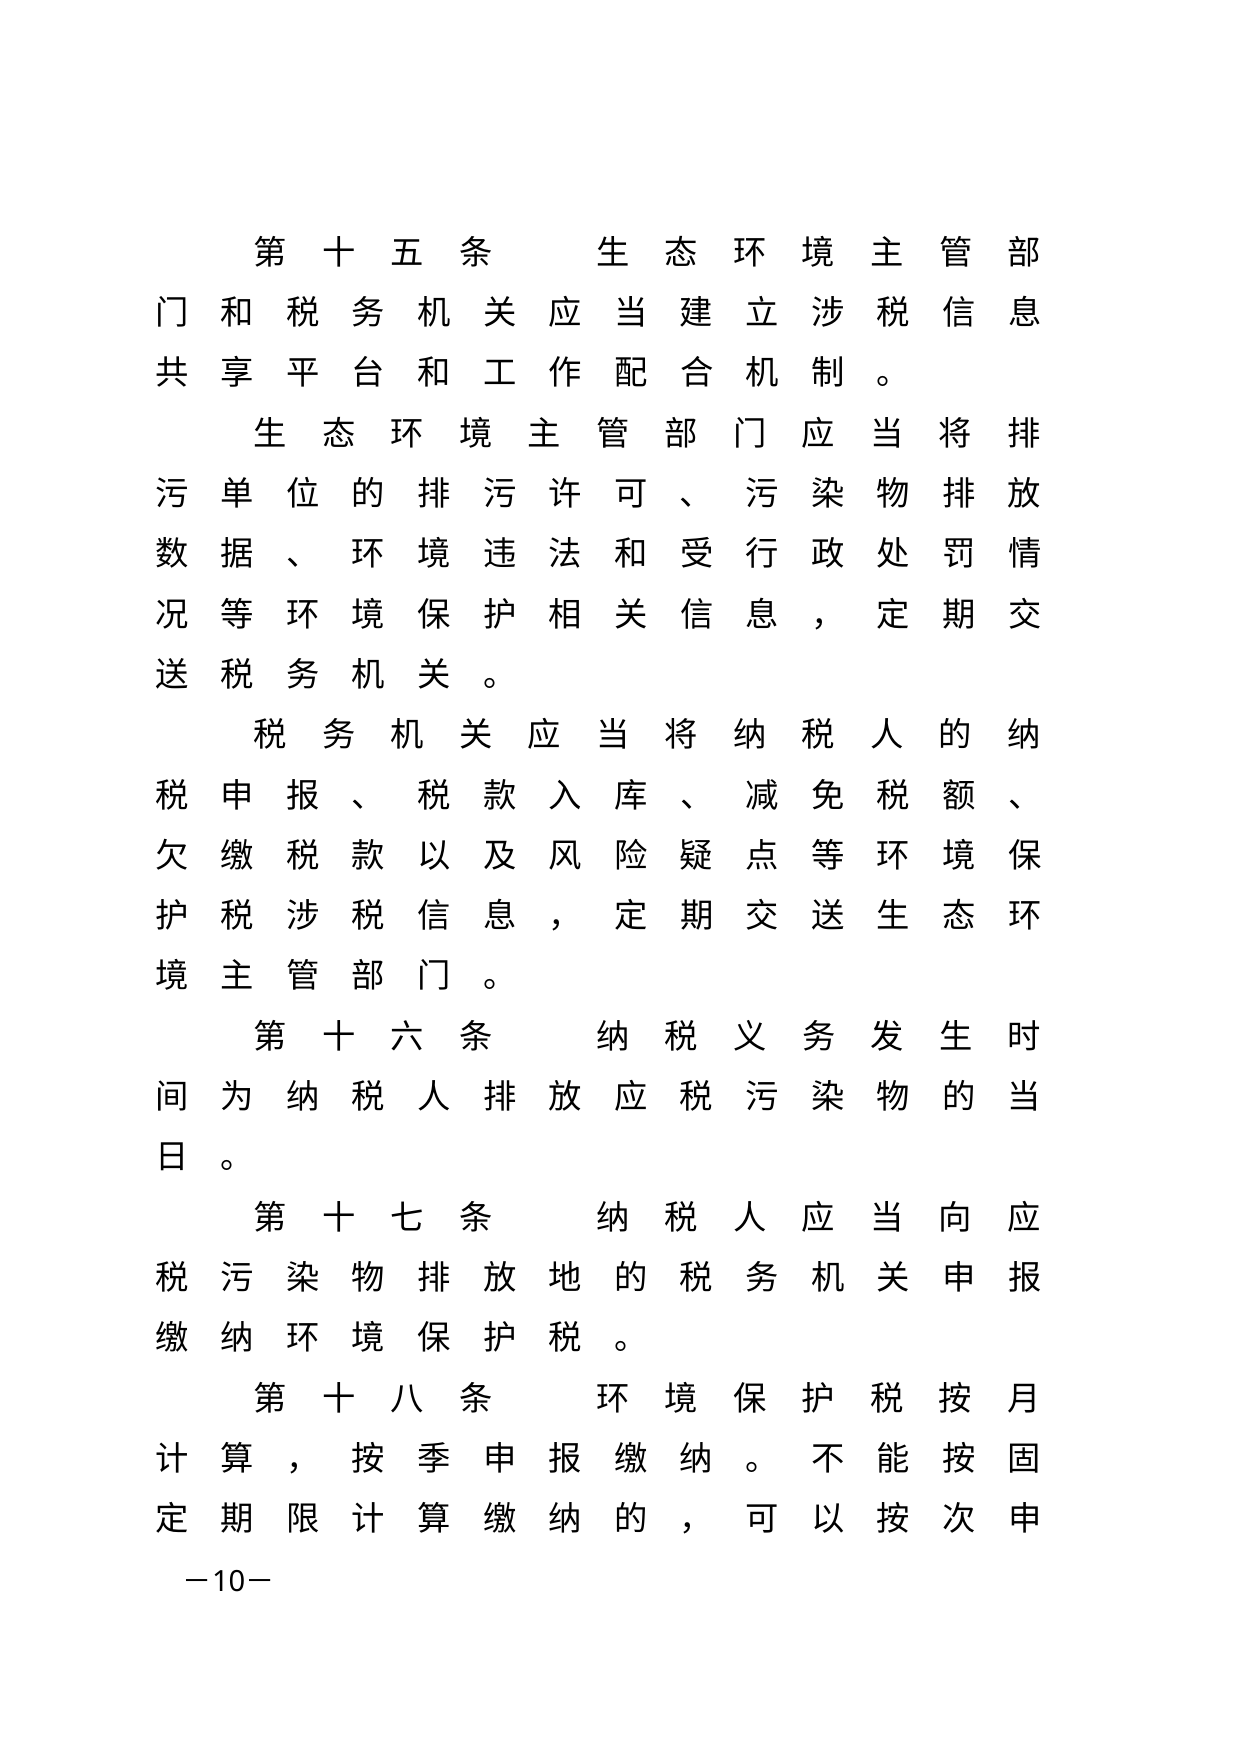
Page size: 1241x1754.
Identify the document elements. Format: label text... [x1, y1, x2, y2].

text 第十八条 环境保护税按月计算，按季申报缴纳。不能按固定期限计算缴纳的，可以按次申报缴纳。 [155, 1365, 1073, 1546]
text 第十五条 生态环境主管部门和税务机关应当建立涉税信息共享平台和工作配合机制。 [155, 219, 1073, 400]
text 第十六条 纳税义务发生时间为纳税人排放应税污染物的当日。 [155, 1003, 1073, 1184]
text 生态环境主管部门应当将排污单位的排污许可、污染物排放数据、环境违法和受行政处罚情况等环境保护相关信息，定期交送税务机关。 [155, 400, 1073, 702]
text 第十七条 纳税人应当向应税污染物排放地的税务机关申报缴纳环境保护税。 [155, 1184, 1073, 1365]
text 税务机关应当将纳税人的纳税申报、税款入库、减免税额、欠缴税款以及风险疑点等环境保护税涉税信息，定期交送生态环境主管部门。 [155, 702, 1073, 1003]
